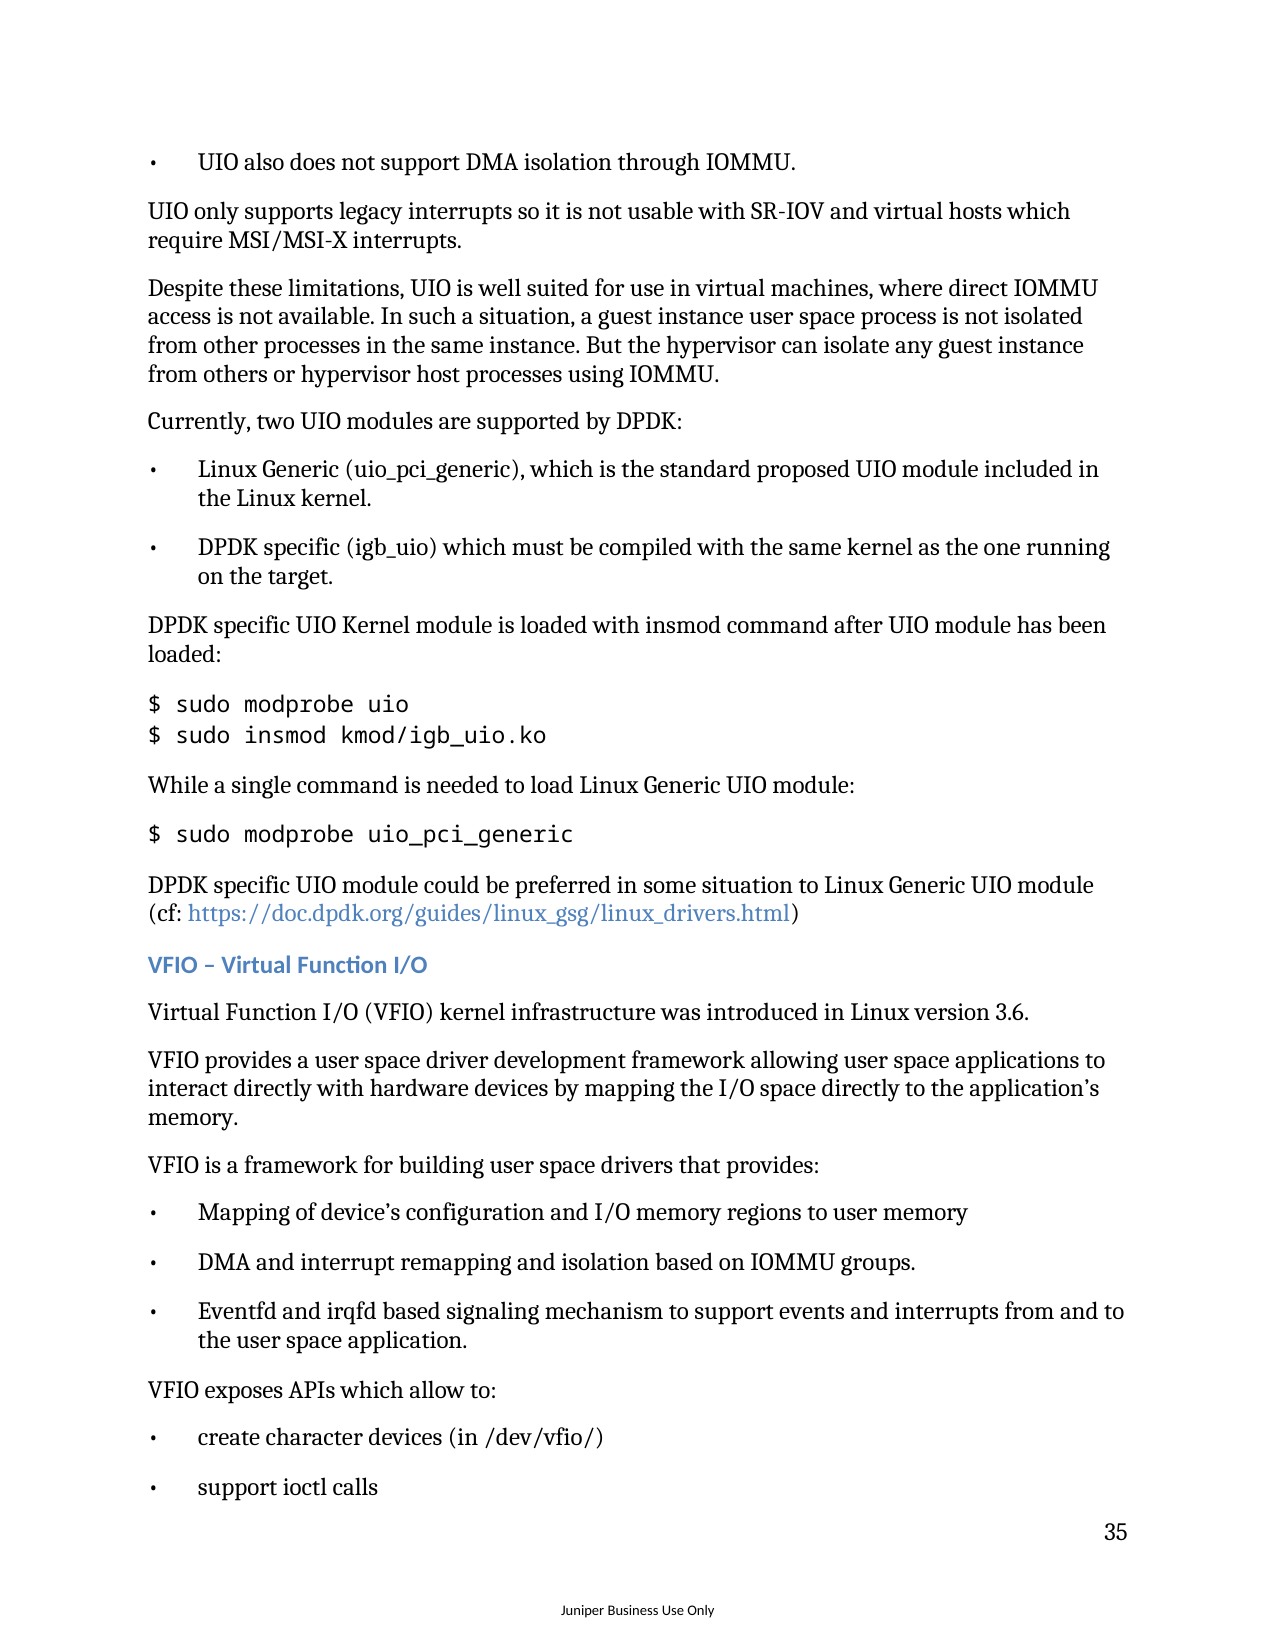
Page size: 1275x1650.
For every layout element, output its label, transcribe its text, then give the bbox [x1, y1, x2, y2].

text UIO only supports legacy interrupts so it is not usable with SR-IOV and virtual hosts which require MSI/MSI-X interrupts. [148, 197, 1127, 255]
text DPDK specific UIO Kernel module is loaded with insmod command after UIO module has been loaded: [148, 611, 1127, 669]
subtitle VFIO – Virtual Function I/O [148, 949, 1127, 979]
text Virtual Function I/O (VFIO) kernel infrastructure was introduced in Linux version 3.6. [148, 998, 1127, 1027]
text VFIO is a framework for building user space drivers that provides: [148, 1151, 1127, 1179]
list support ioctl calls [148, 1473, 1127, 1501]
text VFIO provides a user space driver development framework allowing user space applications to interact directly with hardware devices by mapping the I/O space directly to the application’s memory. [148, 1046, 1127, 1132]
text $ sudo modprobe uio_pci_generic [148, 818, 1127, 850]
list create character devices (in /dev/vfio/) [148, 1423, 1127, 1452]
list DPDK specific (igb_uio) which must be compiled with the same kernel as the one running on the target. [148, 533, 1127, 591]
text Currently, two UIO modules are supported by DPDK: [148, 407, 1127, 436]
text While a single command is needed to load Linux Generic UIO module: [148, 771, 1127, 800]
list Mapping of device’s configuration and I/O memory regions to user memory [148, 1198, 1127, 1227]
list Linux Generic (uio_pci_generic), which is the standard proposed UIO module included in the Linux kernel. [148, 455, 1127, 512]
text DPDK specific UIO module could be preferred in some situation to Linux Generic UIO module (cf: https://doc.dpdk.org/guides/linux_gsg/linux_drivers.html) [148, 871, 1127, 928]
text $ sudo modprobe uio $ sudo insmod kmod/igb_uio.ko [148, 688, 1127, 750]
text VFIO exposes APIs which allow to: [148, 1376, 1127, 1404]
list DMA and interrupt remapping and isolation based on IOMMU groups. [148, 1248, 1127, 1276]
list Eventfd and irqfd based signaling mechanism to support events and interrupts from and to the user space application. [148, 1297, 1127, 1355]
text Despite these limitations, UIO is well suited for use in virtual machines, where direct IOMMU access is not available. In such a situation, a guest instance user space process is not isolated from other processes in the same instance. But the hypervisor can isolate any guest instance from others or hypervisor host processes using IOMMU. [148, 273, 1127, 388]
list UIO also does not support DMA isolation through IOMMU. [148, 148, 1127, 176]
